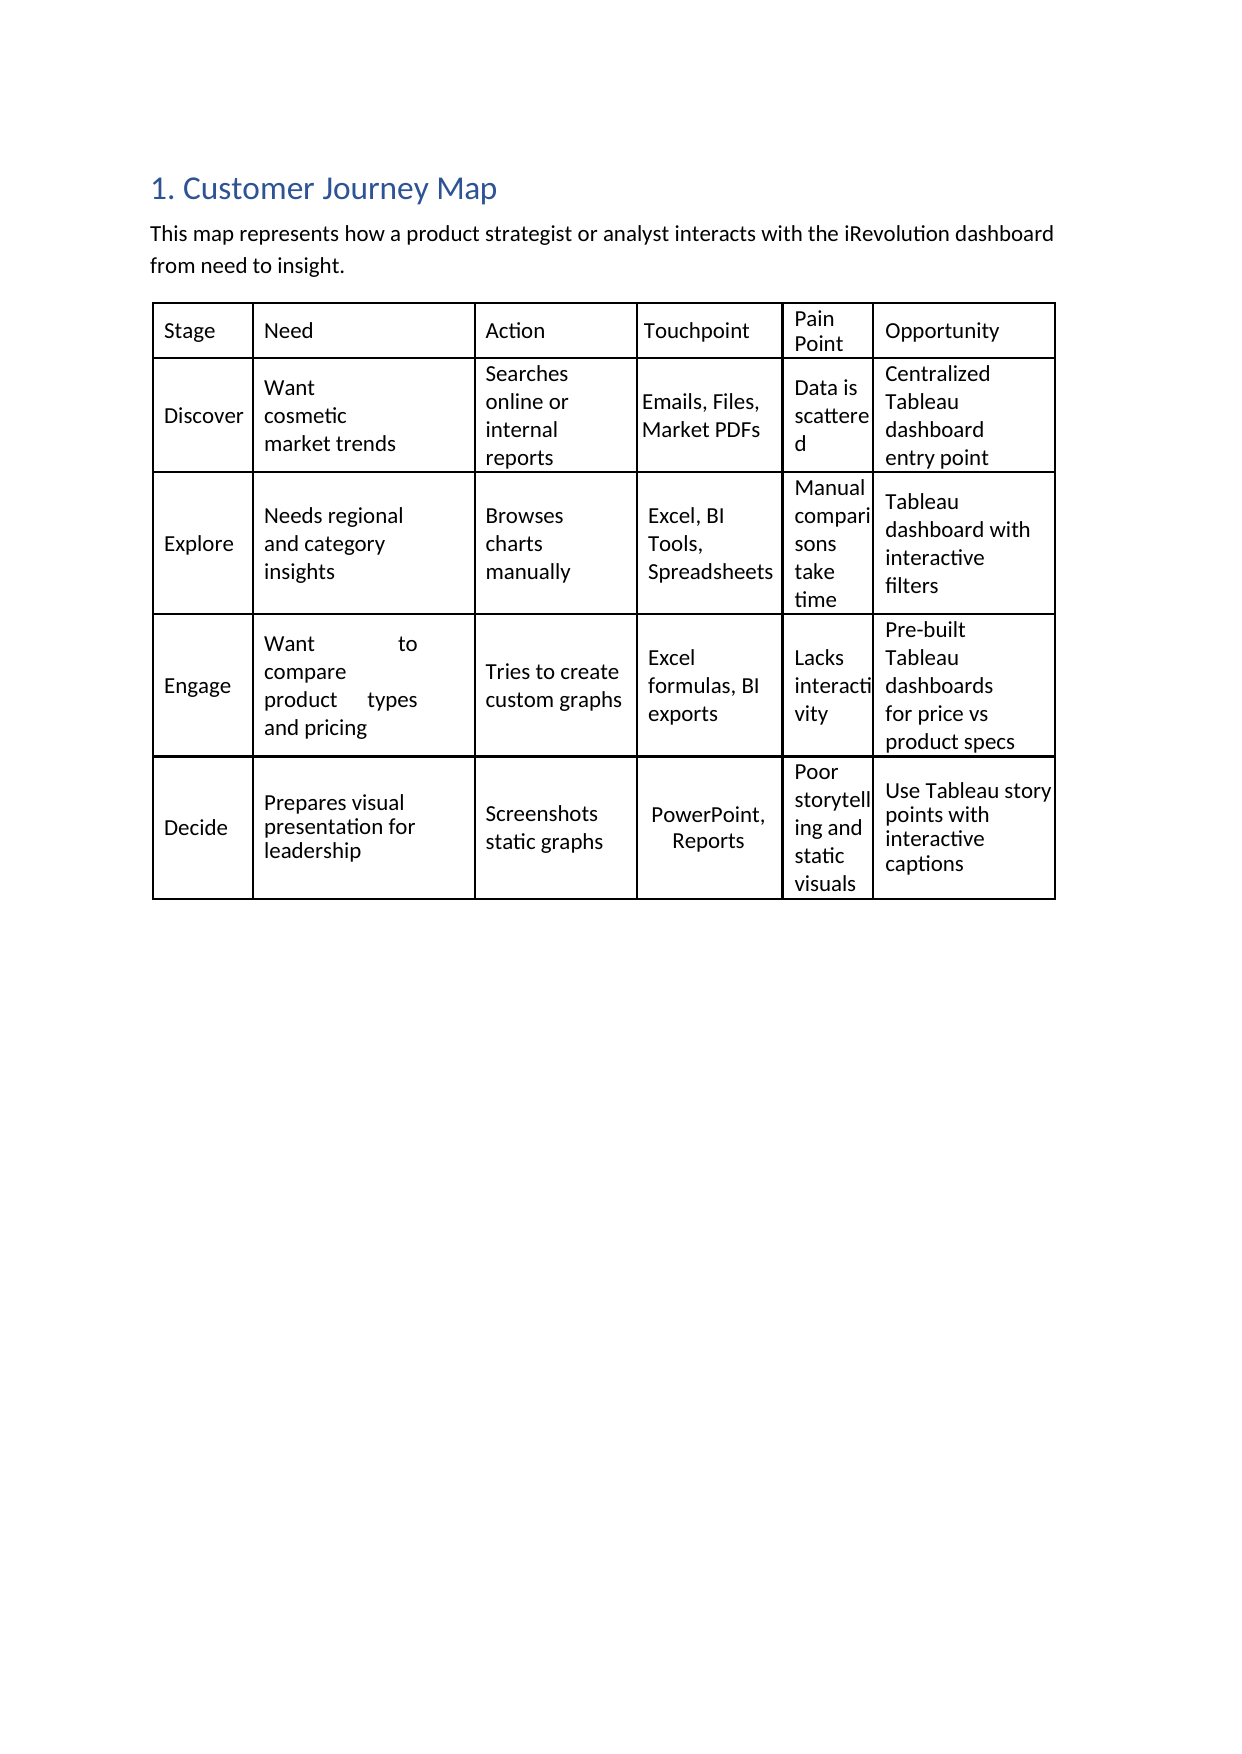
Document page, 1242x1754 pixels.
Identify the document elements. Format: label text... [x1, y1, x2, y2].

table_cell PowerPoint, Reports [638, 758, 781, 897]
table_cell Screenshots static graphs [476, 758, 636, 897]
table_cell Explore [154, 473, 252, 613]
table_cell Lacks interactivity [784, 615, 872, 755]
table_header Pain Point [784, 304, 872, 357]
table_cell Discover [154, 359, 252, 471]
table_cell Centralized Tableau dashboard entry point [874, 359, 1054, 471]
table_cell Tableau dashboard with interactive filters [874, 473, 1054, 613]
table_header Need [254, 304, 474, 357]
table_header Opportunity [874, 304, 1054, 357]
table_cell Tries to create custom graphs [476, 615, 636, 755]
table_cell Want cosmetic market trends [254, 359, 474, 471]
table_header Action [476, 304, 636, 357]
title 1. Customer Journey Map [150, 167, 1064, 208]
table_cell Want to compare product types and pricing [254, 615, 474, 755]
table_cell Pre-built Tableau dashboards for price vs product specs [874, 615, 1054, 755]
table_cell Use Tableau story points with interactive captions [874, 758, 1054, 897]
table_cell Needs regional and category insights [254, 473, 474, 613]
table_cell Data is scattered [784, 359, 872, 471]
table_cell Decide [154, 758, 252, 897]
text This map represents how a product strategist or analyst interacts with the iRevolution dashboard from need to insight. [150, 219, 1064, 279]
table_cell Prepares visual presentation for leadership [254, 758, 474, 897]
table_cell Poor storytelling and static visuals [784, 758, 872, 897]
table_cell Engage [154, 615, 252, 755]
table_cell Excel formulas, BI exports [638, 615, 781, 755]
table_cell Searches online or internal reports [476, 359, 636, 471]
table_cell Excel, BI Tools, Spreadsheets [638, 473, 781, 613]
table_cell Manual comparisons take time [784, 473, 872, 613]
table_cell Emails, Files, Market PDFs [638, 359, 781, 471]
table_cell Browses charts manually [476, 473, 636, 613]
table_header Stage [154, 304, 252, 357]
table_header Touchpoint [638, 304, 781, 357]
